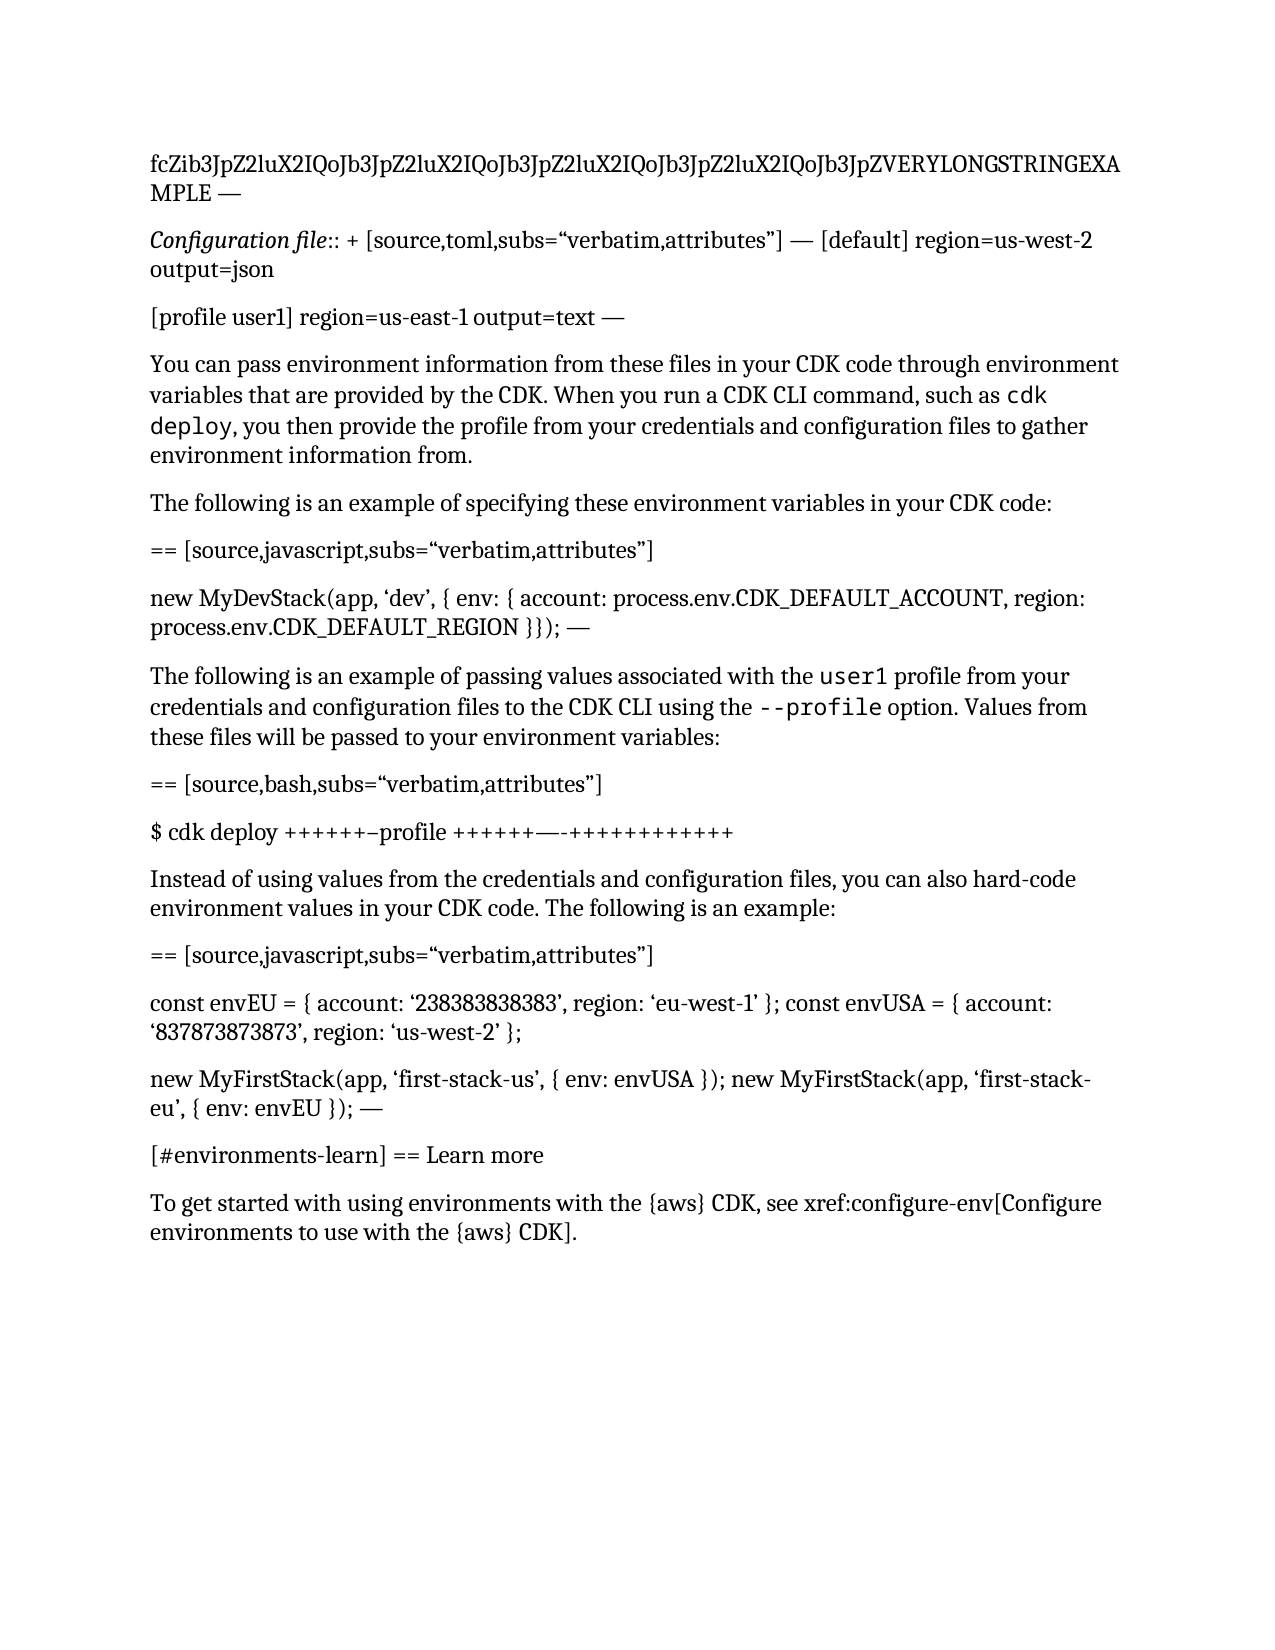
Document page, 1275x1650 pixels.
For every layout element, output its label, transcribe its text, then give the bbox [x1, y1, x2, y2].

text You can pass environment information from these files in your CDK code through environment variables that are provided by the CDK. When you run a CDK CLI command, such as cdk deploy, you then provide the profile from your credentials and configuration files to gather environment information from. [150, 350, 1125, 470]
text To get started with using environments with the {aws} CDK, see xref:configure-env[Configure environments to use with the {aws} CDK]. [150, 1189, 1125, 1246]
text == [source,bash,subs=“verbatim,attributes”] [150, 770, 1125, 799]
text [150, 150, 1125, 207]
text [profile user1] region=us-east-1 output=text — [150, 302, 1125, 331]
text new MyDevStack(app, ‘dev’, { env: { account: process.env.CDK_DEFAULT_ACCOUNT, region: process.env.CDK_DEFAULT_REGION }}); — [150, 584, 1125, 641]
text new MyFirstStack(app, ‘first-stack-us’, { env: envUSA }); new MyFirstStack(app, ‘first-stack-eu’, { env: envEU }); — [150, 1065, 1125, 1122]
text == [source,javascript,subs=“verbatim,attributes”] [150, 941, 1125, 970]
text Instead of using values from the credentials and configuration files, you can also hard-code environment values in your CDK code. The following is an example: [150, 865, 1125, 922]
text [#environments-learn] == Learn more [150, 1141, 1125, 1170]
text The following is an example of specifying these environment variables in your CDK code: [150, 489, 1125, 517]
text The following is an example of passing values associated with the user1 profile from your credentials and configuration files to the CDK CLI using the --profile option. Values from these files will be passed to your environment variables: [150, 660, 1125, 751]
text $ cdk deploy ++++++–profile ++++++—-++++++++++++ [150, 817, 1125, 846]
text Configuration file:: + [source,toml,subs=“verbatim,attributes”] — [default] region=us-west-2 output=json [150, 226, 1125, 284]
text const envEU = { account: ‘238383838383’, region: ‘eu-west-1’ }; const envUSA = { account: ‘837873873873’, region: ‘us-west-2’ }; [150, 989, 1125, 1046]
text == [source,javascript,subs=“verbatim,attributes”] [150, 536, 1125, 565]
